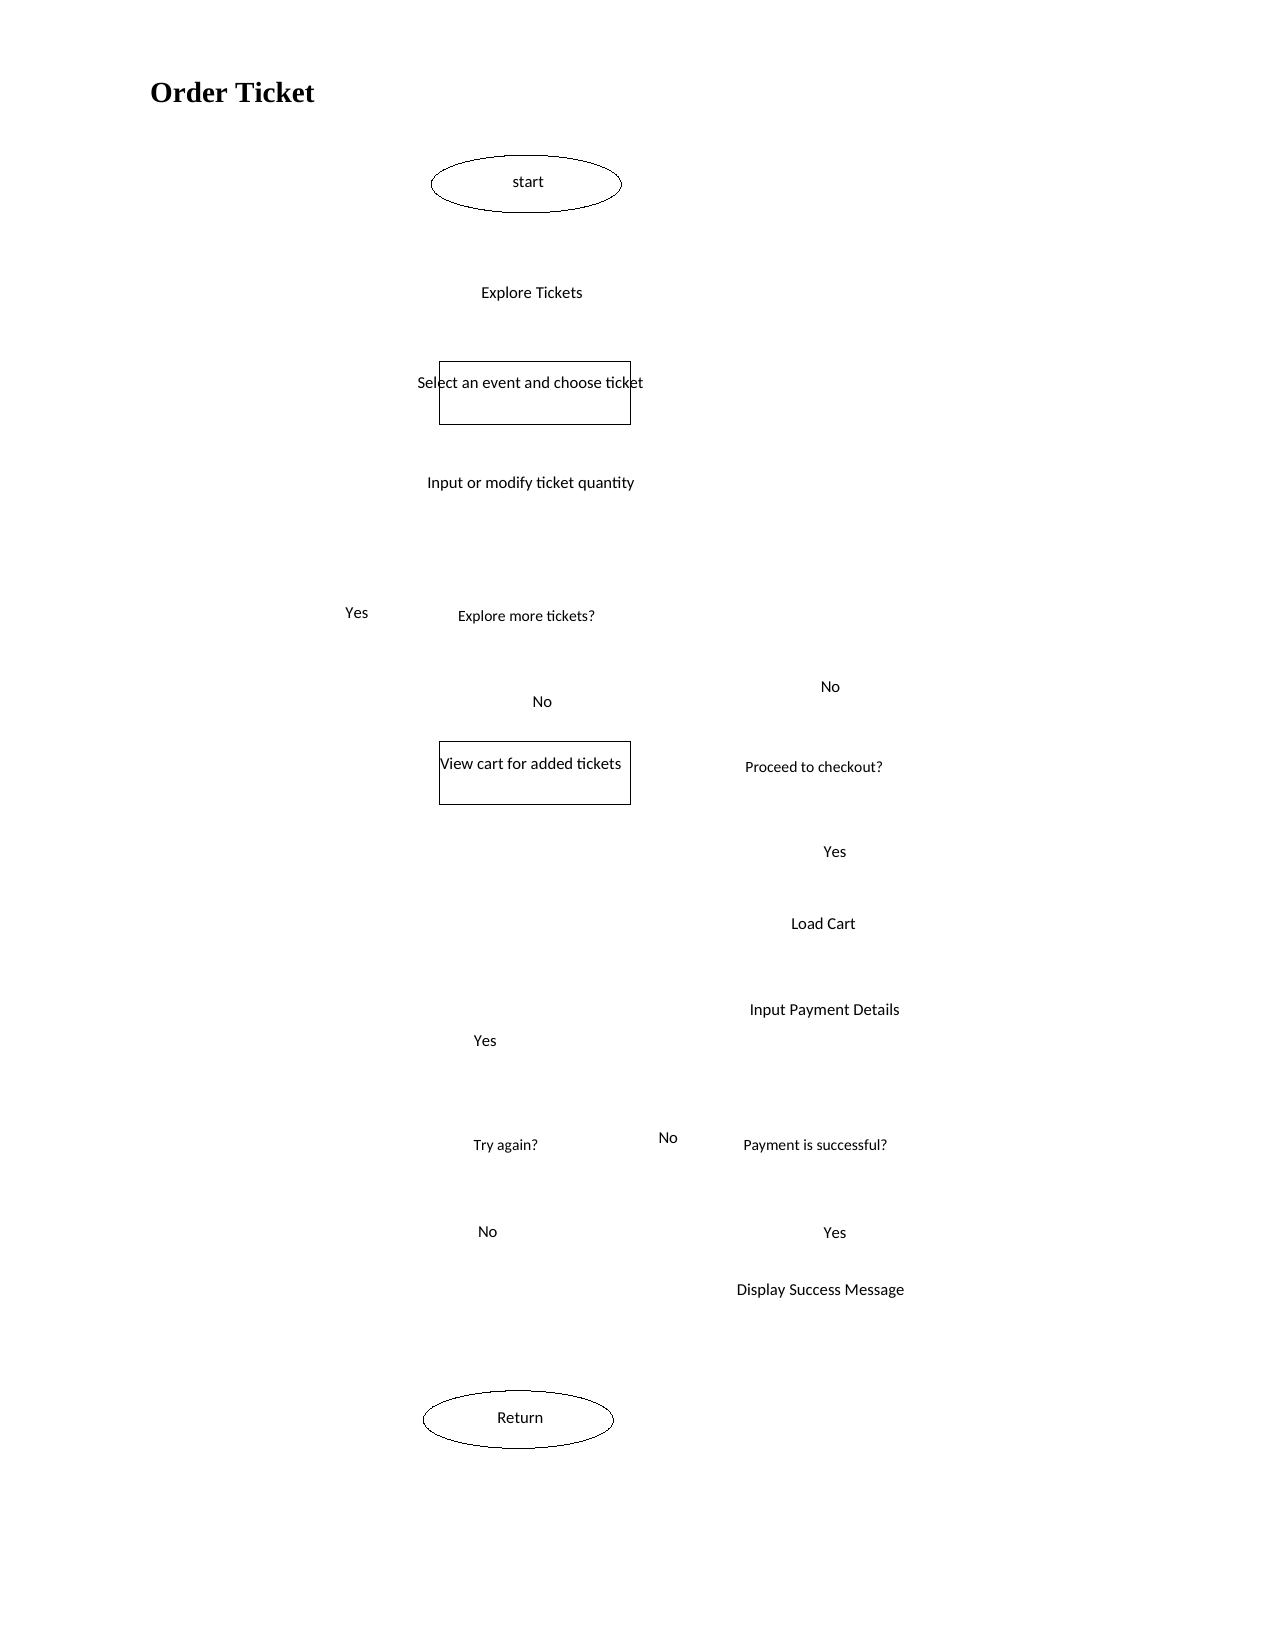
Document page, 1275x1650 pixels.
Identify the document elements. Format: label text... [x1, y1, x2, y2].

text Order Ticket [150, 75, 1125, 108]
